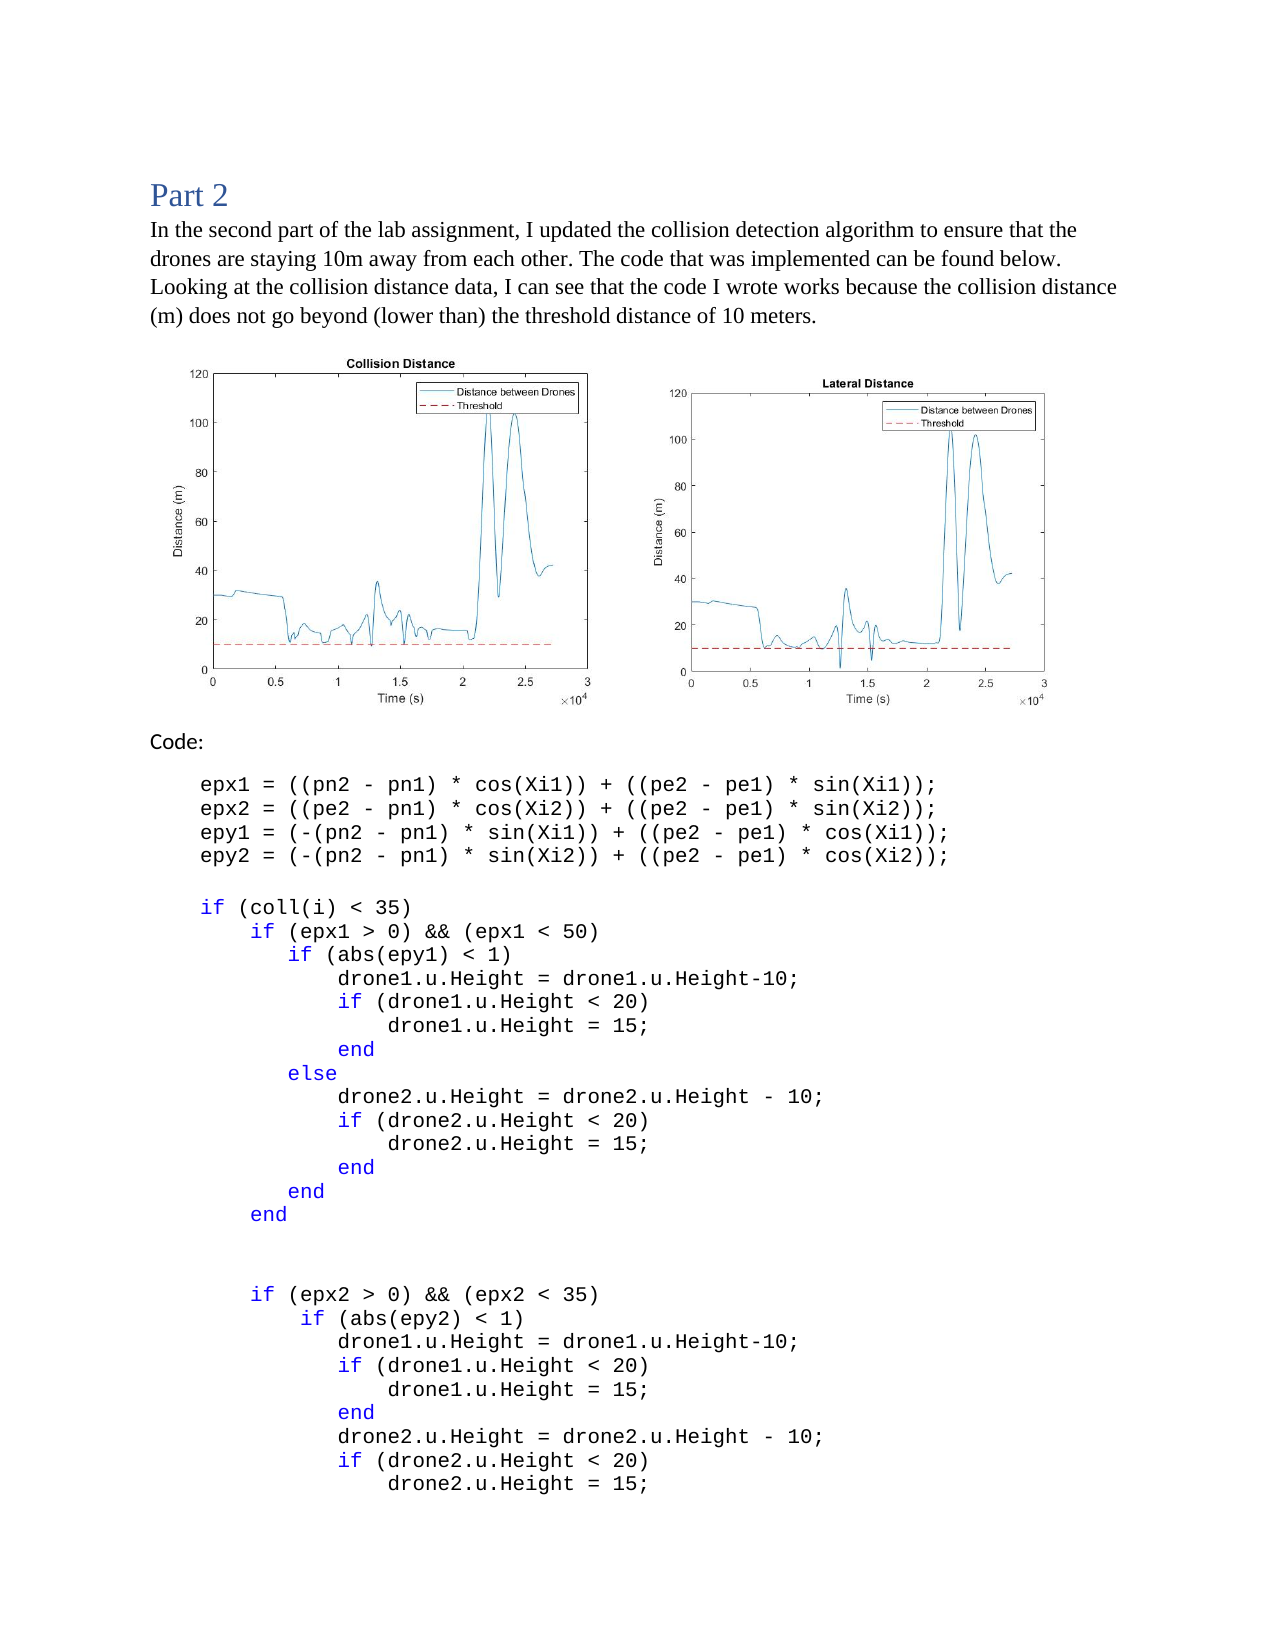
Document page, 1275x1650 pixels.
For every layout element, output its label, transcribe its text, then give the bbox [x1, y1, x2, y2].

text if (drone1.u.Height < 20) [150, 992, 1125, 1015]
text end [150, 1181, 1125, 1204]
text epx1 = ((pn2 - pn1) * cos(Xi1)) + ((pe2 - pe1) * sin(Xi1)); [150, 774, 1125, 798]
text end [150, 1039, 1125, 1062]
text if (drone2.u.Height < 20) [150, 1110, 1125, 1133]
text drone1.u.Height = drone1.u.Height-10; [150, 1331, 1125, 1355]
text if (coll(i) < 35) [150, 897, 1125, 921]
text end [150, 1204, 1125, 1228]
text end [150, 1402, 1125, 1426]
text end [150, 1157, 1125, 1181]
text drone2.u.Height = drone2.u.Height - 10; [150, 1086, 1125, 1110]
text epy1 = (-(pn2 - pn1) * sin(Xi1)) + ((pe2 - pe1) * cos(Xi1)); [150, 822, 1125, 845]
picture [150, 346, 1087, 709]
text Code: [150, 727, 1125, 756]
text drone1.u.Height = drone1.u.Height-10; [150, 968, 1125, 992]
text drone2.u.Height = 15; [150, 1473, 1125, 1497]
text epy2 = (-(pn2 - pn1) * sin(Xi2)) + ((pe2 - pe1) * cos(Xi2)); [150, 845, 1125, 869]
text if (drone1.u.Height < 20) [150, 1355, 1125, 1379]
text if (abs(epy2) < 1) [150, 1308, 1125, 1331]
text drone2.u.Height = drone2.u.Height - 10; [150, 1426, 1125, 1449]
text if (epx1 > 0) && (epx1 < 50) [150, 921, 1125, 944]
text drone1.u.Height = 15; [150, 1015, 1125, 1039]
text In the second part of the lab assignment, I updated the collision detection algorithm to ensure that the drones are staying 10m away from each other. The code that was implemented can be found below. Looking at the collision distance data, I can see that the code I wrote works because the collision distance (m) does not go beyond (lower than) the threshold distance of 10 meters. [150, 216, 1125, 328]
text drone2.u.Height = 15; [150, 1133, 1125, 1157]
text else [150, 1062, 1125, 1086]
text if (epx2 > 0) && (epx2 < 35) [150, 1284, 1125, 1308]
text epx2 = ((pe2 - pn1) * cos(Xi2)) + ((pe2 - pe1) * sin(Xi2)); [150, 798, 1125, 822]
text if (drone2.u.Height < 20) [150, 1449, 1125, 1473]
text if (abs(epy1) < 1) [150, 944, 1125, 968]
text drone1.u.Height = 15; [150, 1379, 1125, 1402]
subtitle Part 2 [150, 175, 1125, 213]
